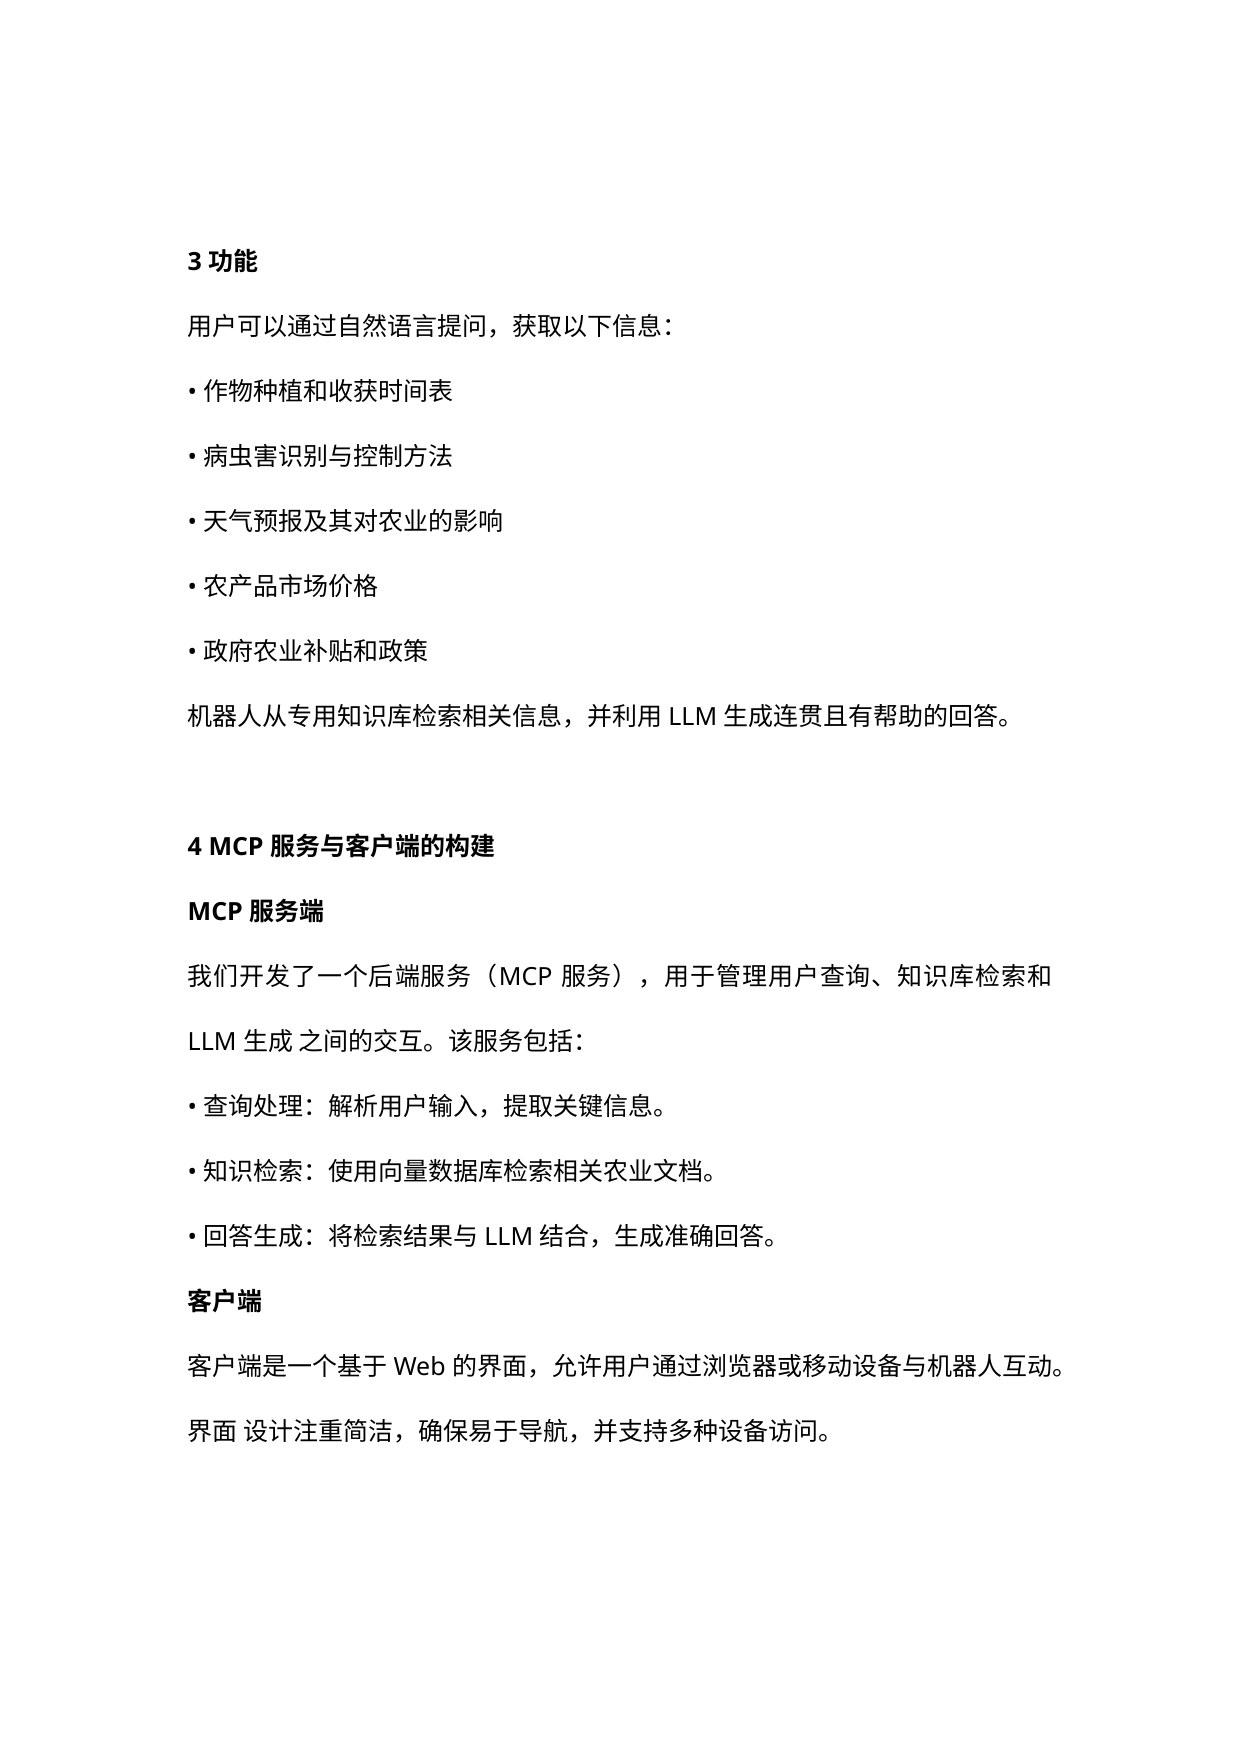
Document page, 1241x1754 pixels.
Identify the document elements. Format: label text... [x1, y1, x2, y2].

text • 查询处理：解析用户输入，提取关键信息。 [187, 1072, 1053, 1137]
text • 天气预报及其对农业的影响 [187, 487, 1053, 552]
text 4 MCP 服务与客户端的构建 [187, 812, 1053, 877]
text • 回答生成：将检索结果与 LLM 结合，生成准确回答。 [187, 1202, 1053, 1267]
text • 农产品市场价格 [187, 552, 1053, 617]
text • 政府农业补贴和政策 [187, 617, 1053, 682]
text • 作物种植和收获时间表 [187, 357, 1053, 422]
text • 知识检索：使用向量数据库检索相关农业文档。 [187, 1137, 1053, 1202]
text 用户可以通过自然语言提问，获取以下信息： [187, 292, 1053, 357]
text 3 功能 [187, 227, 1053, 292]
text • 病虫害识别与控制方法 [187, 422, 1053, 487]
text 我们开发了一个后端服务（MCP 服务），用于管理用户查询、知识库检索和 LLM 生成 之间的交互。该服务包括： [187, 942, 1053, 1072]
text 机器人从专用知识库检索相关信息，并利用 LLM 生成连贯且有帮助的回答。 [187, 682, 1053, 747]
text 客户端是一个基于 Web 的界面，允许用户通过浏览器或移动设备与机器人互动。界面 设计注重简洁，确保易于导航，并支持多种设备访问。 [187, 1332, 1053, 1462]
text MCP 服务端 [187, 877, 1053, 942]
text 客户端 [187, 1267, 1053, 1332]
